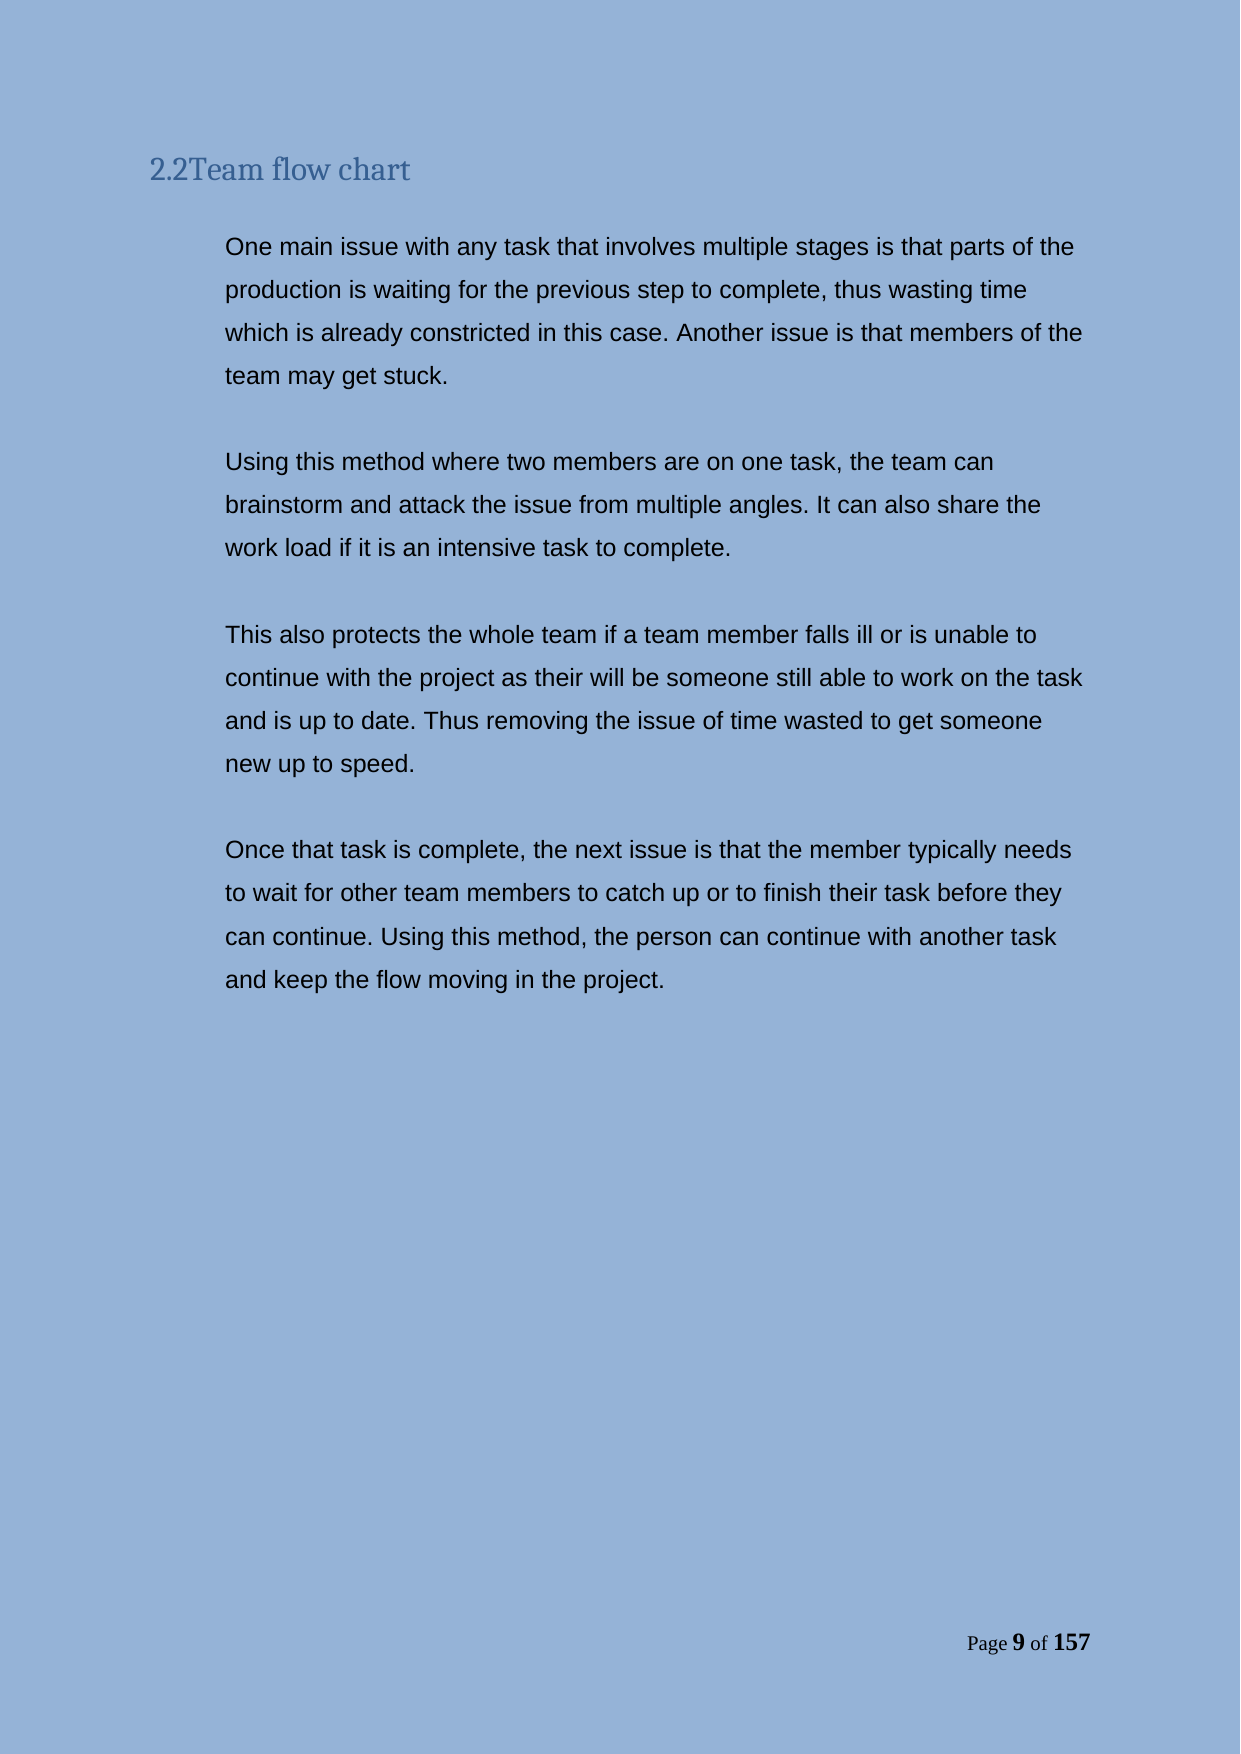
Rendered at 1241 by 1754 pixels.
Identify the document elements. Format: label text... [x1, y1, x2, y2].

text One main issue with any task that involves multiple stages is that parts of the production is waiting for the previous step to complete, thus wasting time which is already constricted in this case. Another issue is that members of the team may get stuck. [225, 231, 1090, 389]
text Using this method where two members are on one task, the team can brainstorm and attack the issue from multiple angles. It can also share the work load if it is an intensive task to complete. [225, 447, 1090, 562]
text This also protects the whole team if a team member falls ill or is unable to continue with the project as their will be someone still able to work on the task and is up to date. Thus removing the issue of time wasted to get someone new up to speed. [225, 619, 1090, 778]
text Once that task is complete, the next issue is that the member typically needs to wait for other team members to catch up or to finish their task before they can continue. Using this method, the person can continue with another task and keep the flow moving in the project. [225, 835, 1090, 993]
subtitle 2.2Team flow chart [150, 150, 1090, 188]
